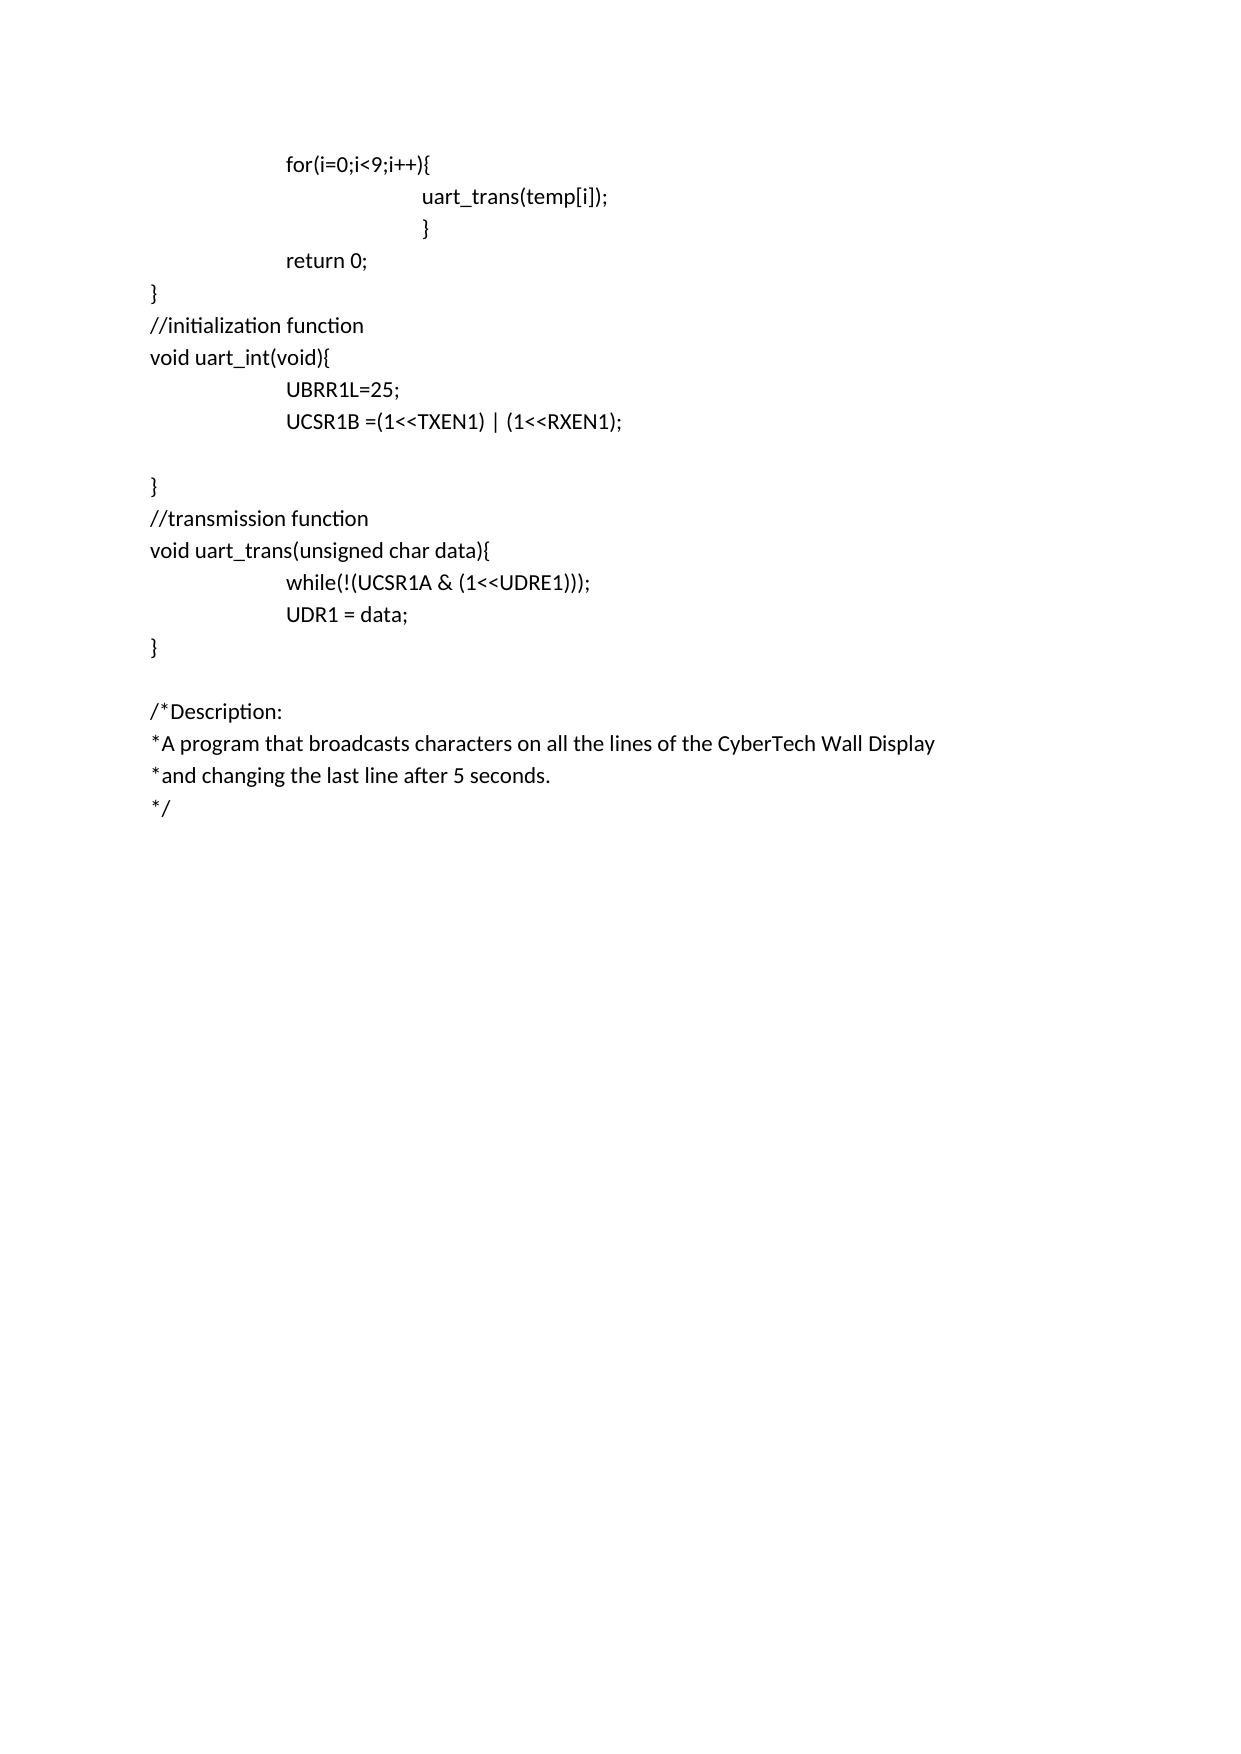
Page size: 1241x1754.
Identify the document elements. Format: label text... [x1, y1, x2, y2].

text while(!(UCSR1A & (1<<UDRE1))); [150, 568, 1090, 596]
text *and changing the last line after 5 seconds. [150, 762, 1090, 789]
text */ [150, 794, 1090, 822]
text } [150, 214, 1090, 242]
text } [150, 279, 1090, 307]
text void uart_trans(unsigned char data){ [150, 536, 1090, 564]
text UBRR1L=25; [150, 375, 1090, 403]
text UDR1 = data; [150, 601, 1090, 629]
text return 0; [150, 247, 1090, 274]
text //transmission function [150, 504, 1090, 532]
text uart_trans(temp[i]); [150, 182, 1090, 210]
text *A program that broadcasts characters on all the lines of the CyberTech Wall Display [150, 729, 1090, 757]
text void uart_int(void){ [150, 343, 1090, 371]
text //initialization function [150, 311, 1090, 339]
text } [150, 633, 1090, 661]
text for(i=0;i<9;i++){ [150, 150, 1090, 178]
text UCSR1B =(1<<TXEN1) | (1<<RXEN1); [150, 407, 1090, 436]
text } [150, 472, 1090, 500]
text /*Description: [150, 697, 1090, 725]
